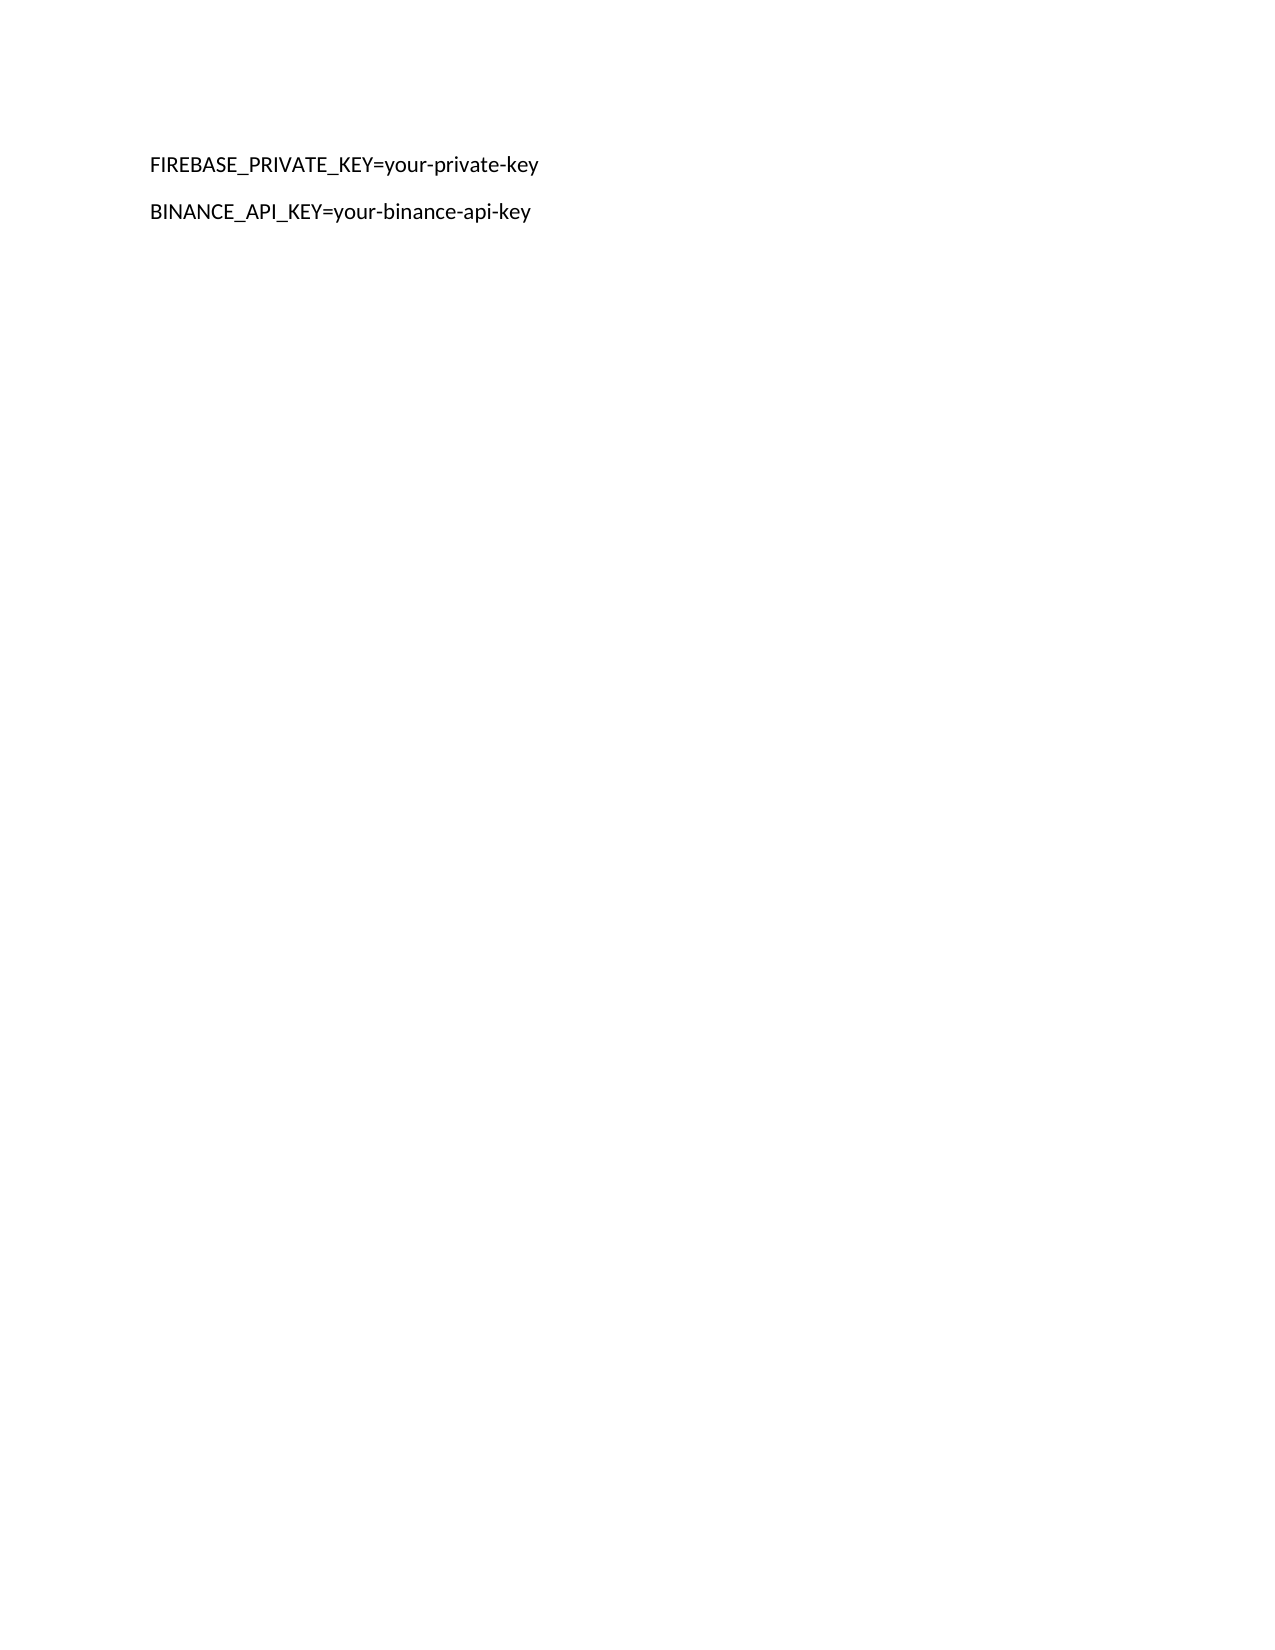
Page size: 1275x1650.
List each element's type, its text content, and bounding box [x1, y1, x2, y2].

text BINANCE_API_KEY=your-binance-api-key [150, 197, 1125, 225]
text FIREBASE_PRIVATE_KEY=your-private-key [150, 150, 1125, 178]
